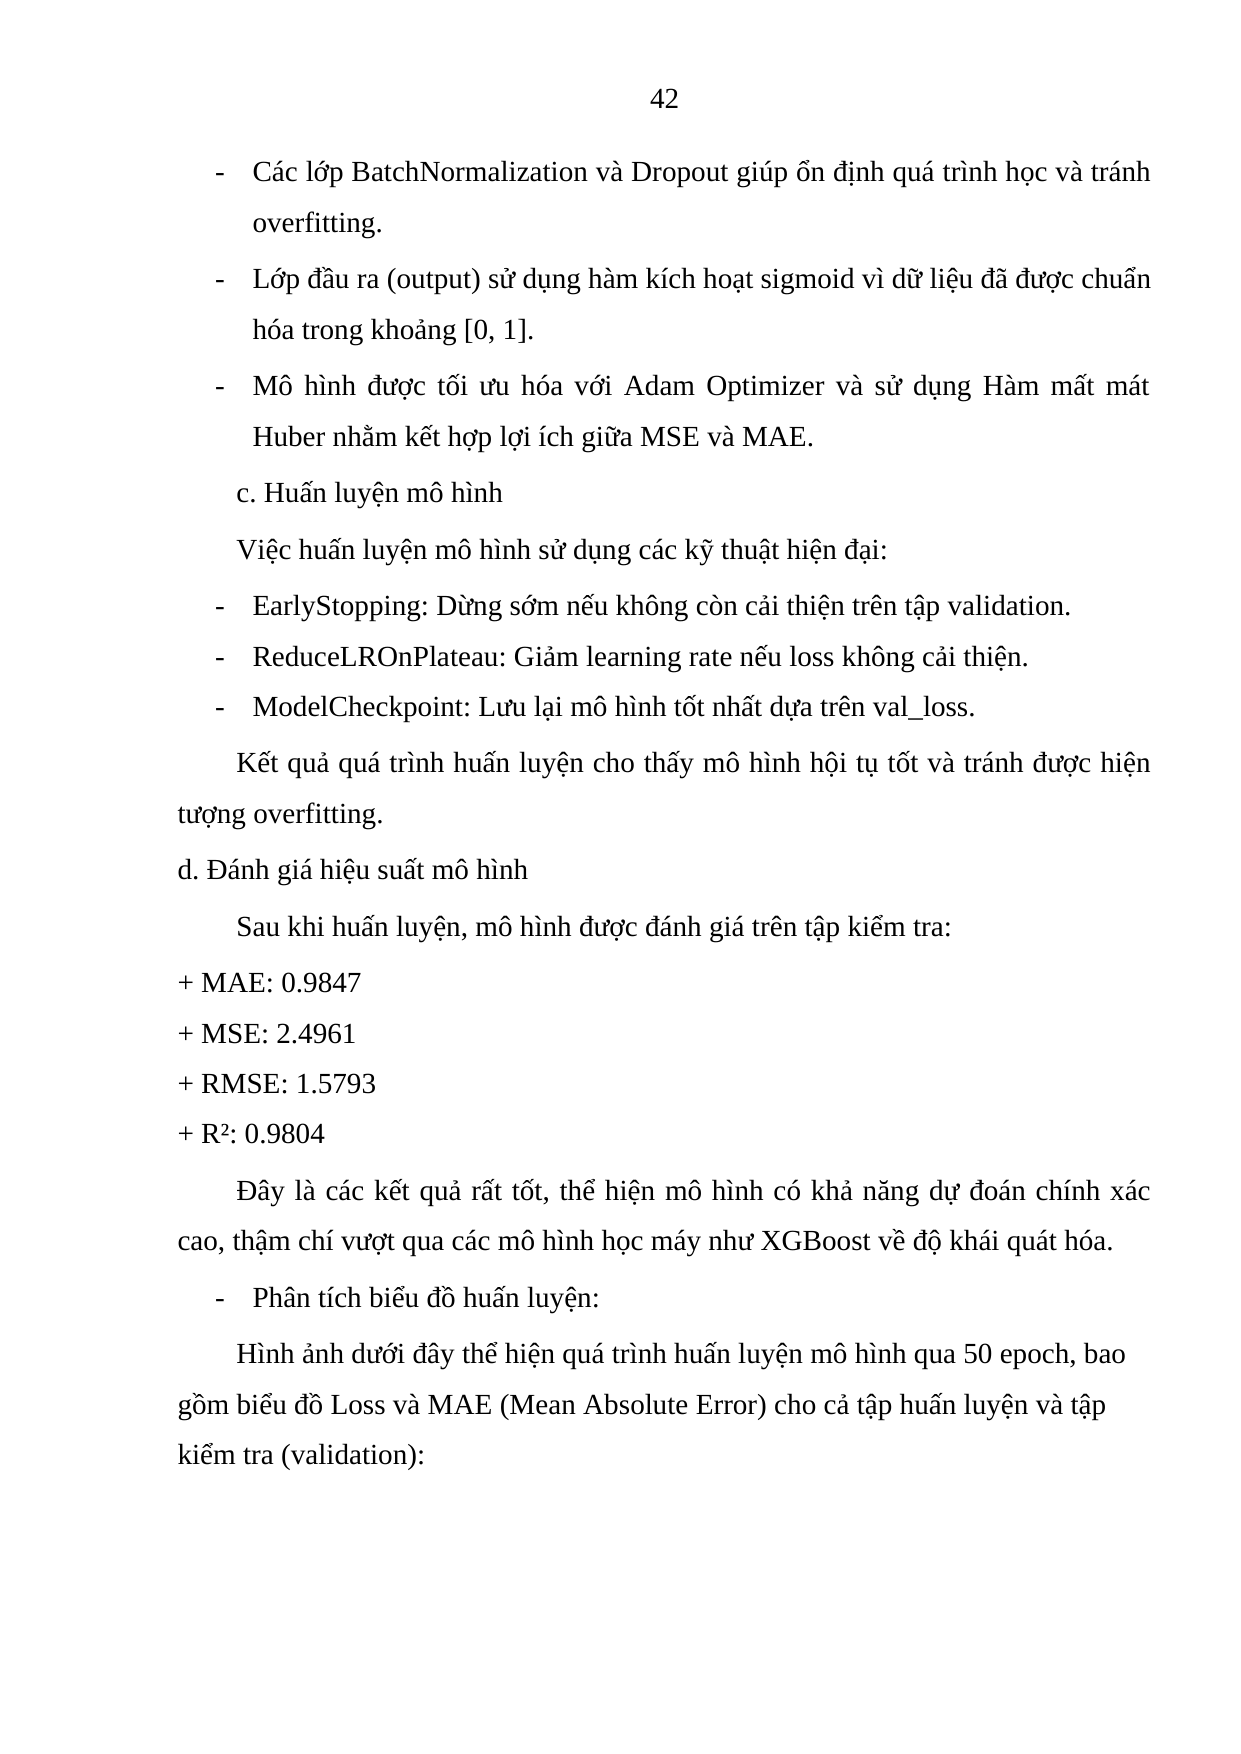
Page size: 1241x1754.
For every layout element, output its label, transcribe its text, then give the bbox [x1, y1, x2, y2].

text Kết quả quá trình huấn luyện cho thấy mô hình hội tụ tốt và tránh được hiện tượng overfitting. [177, 746, 1152, 829]
text Hình ảnh dưới đây thể hiện quá trình huấn luyện mô hình qua 50 epoch, bao gồm biểu đồ Loss và MAE (Mean Absolute Error) cho cả tập huấn luyện và tập kiểm tra (validation): [177, 1336, 1152, 1471]
list EarlyStopping: Dừng sớm nếu không còn cải thiện trên tập validation. [215, 588, 1152, 622]
list Phân tích biểu đồ huấn luyện: [215, 1280, 1152, 1313]
list ReduceLROnPlateau: Giảm learning rate nếu loss không cải thiện. [215, 639, 1152, 672]
text d. Đánh giá hiệu suất mô hình [177, 852, 1152, 886]
text Việc huấn luyện mô hình sử dụng các kỹ thuật hiện đại: [177, 532, 1152, 565]
text Sau khi huấn luyện, mô hình được đánh giá trên tập kiểm tra: [177, 909, 1152, 942]
list ModelCheckpoint: Lưu lại mô hình tốt nhất dựa trên val_loss. [215, 689, 1152, 722]
list Các lớp BatchNormalization và Dropout giúp ổn định quá trình học và tránh overfitting. [215, 154, 1152, 238]
text + MAE: 0.9847 + MSE: 2.4961 + RMSE: 1.5793 + R²: 0.9804 [177, 966, 1152, 1150]
text c. Huấn luyện mô hình [177, 475, 1152, 509]
list Lớp đầu ra (output) sử dụng hàm kích hoạt sigmoid vì dữ liệu đã được chuẩn hóa trong khoảng [0, 1]. [215, 261, 1152, 345]
list Mô hình được tối ưu hóa với Adam Optimizer và sử dụng Hàm mất mát Huber nhằm kết hợp lợi ích giữa MSE và MAE. [215, 368, 1152, 452]
text Đây là các kết quả rất tốt, thể hiện mô hình có khả năng dự đoán chính xác cao, thậm chí vượt qua các mô hình học máy như XGBoost về độ khái quát hóa. [177, 1173, 1152, 1257]
